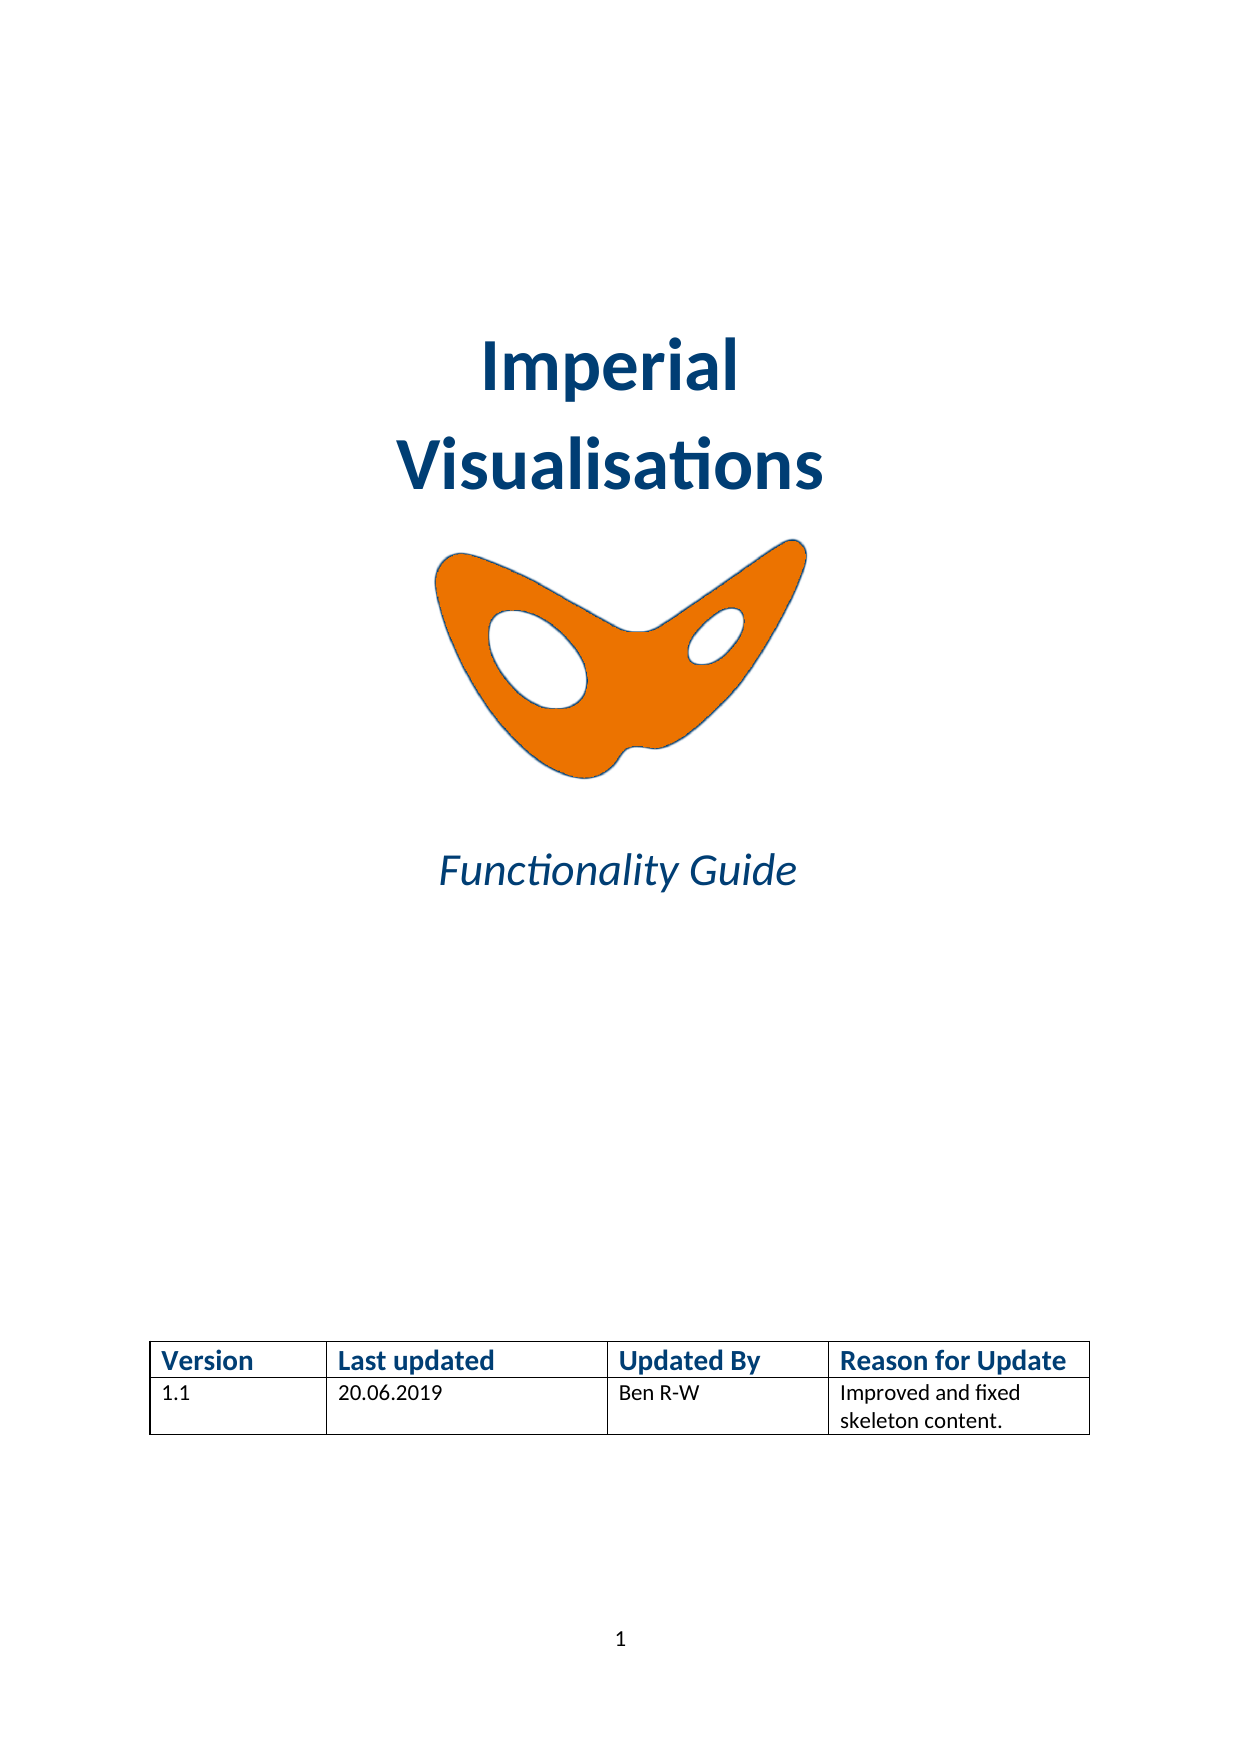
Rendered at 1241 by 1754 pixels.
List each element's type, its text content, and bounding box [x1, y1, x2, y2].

table_cell 1.1 [151, 1378, 326, 1434]
table_header Updated By [608, 1342, 828, 1377]
table_header Reason for Update [829, 1342, 1089, 1377]
picture [398, 526, 843, 833]
table_cell Ben R-W [608, 1378, 828, 1434]
table_header Last updated [327, 1342, 607, 1377]
table_header Version [151, 1342, 326, 1377]
table_cell Improved and fixed skeleton content. [829, 1378, 1089, 1434]
table_cell 20.06.2019 [327, 1378, 607, 1434]
